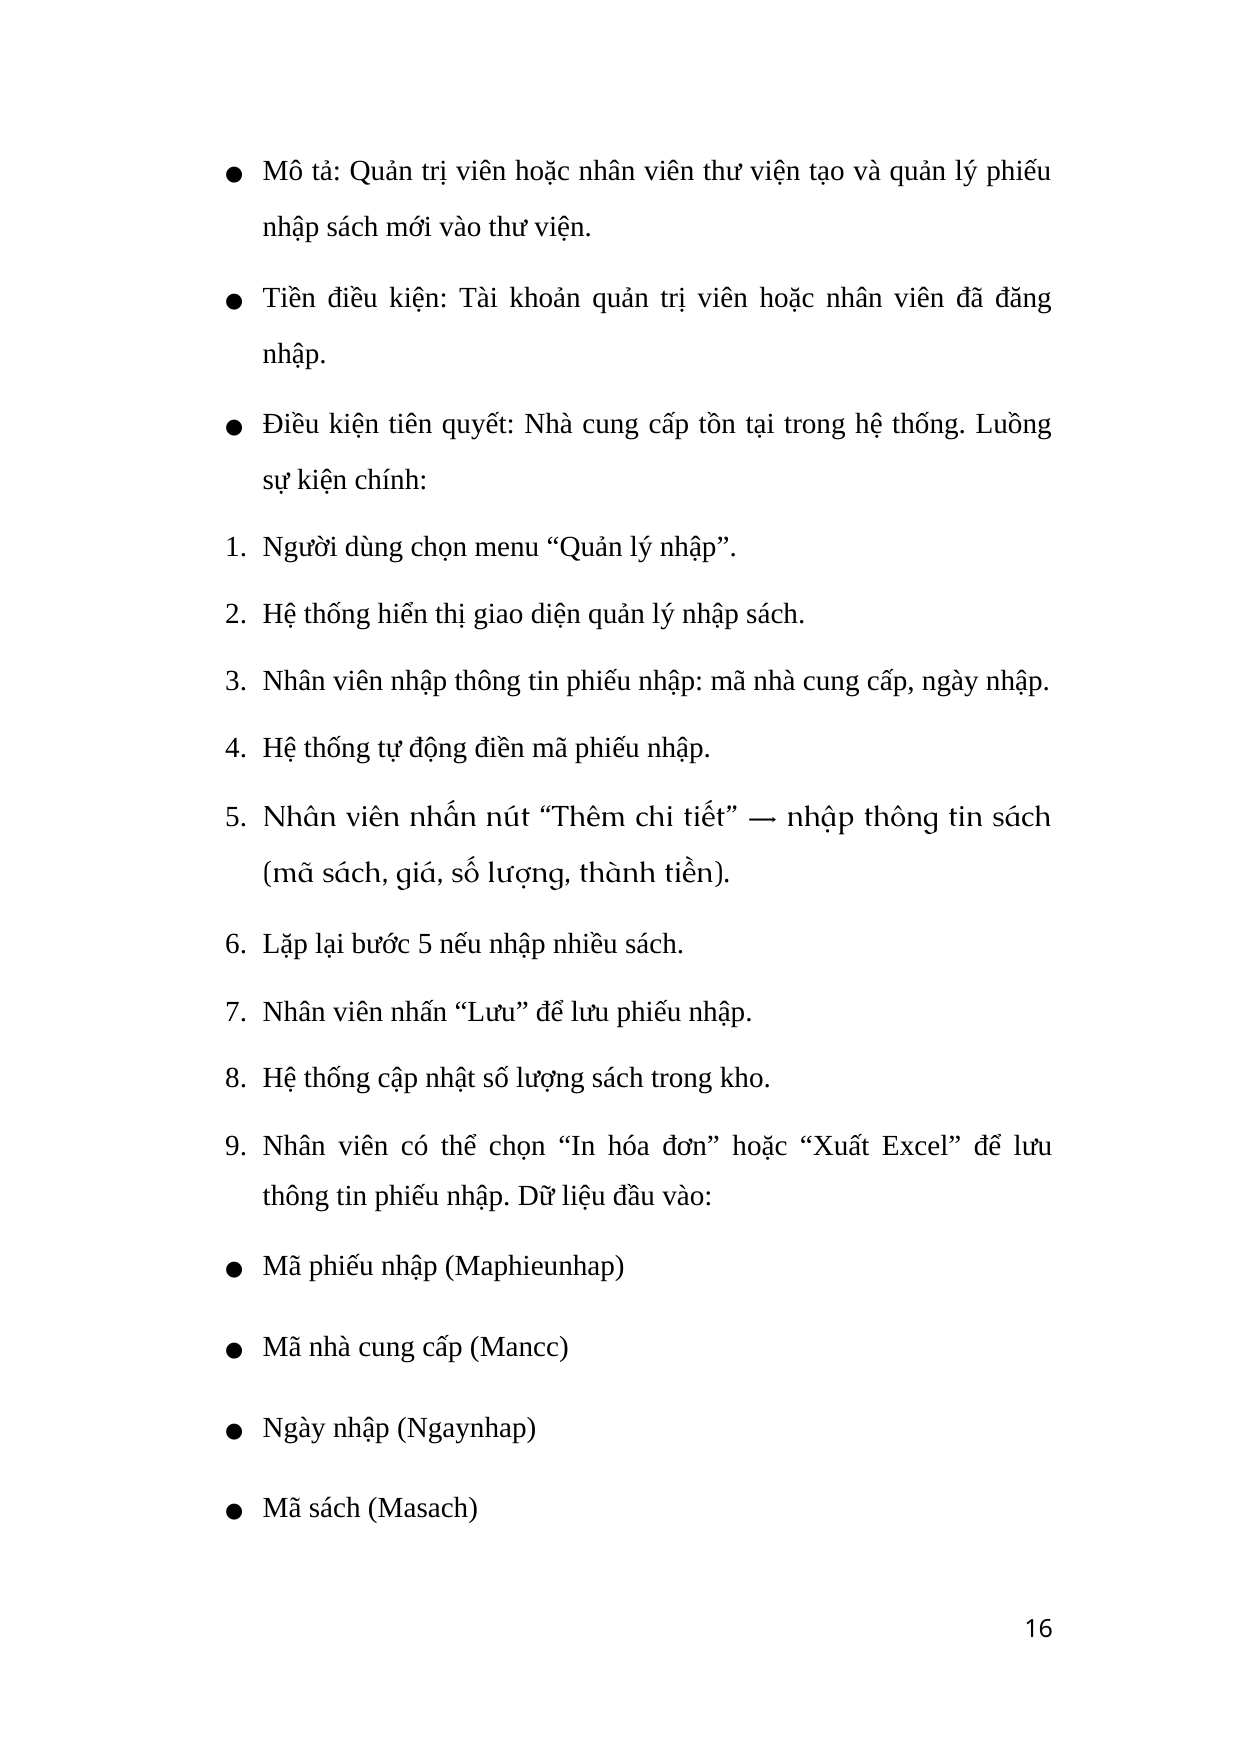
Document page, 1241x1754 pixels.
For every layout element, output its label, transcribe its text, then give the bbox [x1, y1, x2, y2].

list Mã sách (Masach) [225, 1487, 1053, 1530]
list Nhân viên nhập thông tin phiếu nhập: mã nhà cung cấp, ngày nhập. [225, 663, 1053, 697]
list Nhân viên nhấn “Lưu” để lưu phiếu nhập. [225, 994, 1053, 1027]
list Nhân viên nhấn nút “Thêm chi tiết” → nhập thông tin sách (mã sách, giá, số lượng, thành tiền). [225, 797, 1053, 891]
list Hệ thống cập nhật số lượng sách trong kho. [225, 1061, 1053, 1094]
list Người dùng chọn menu “Quản lý nhập”. [225, 529, 1053, 563]
list Mã nhà cung cấp (Mancc) [225, 1326, 1053, 1368]
list Ngày nhập (Ngaynhap) [225, 1406, 1053, 1449]
list Tiền điều kiện: Tài khoản quản trị viên hoặc nhân viên đã đăng nhập. [225, 276, 1053, 369]
list Mã phiếu nhập (Maphieunhap) [225, 1245, 1053, 1288]
list Mô tả: Quản trị viên hoặc nhân viên thư viện tạo và quản lý phiếu nhập sách mới vào thư viện. [225, 150, 1053, 243]
list Điều kiện tiên quyết: Nhà cung cấp tồn tại trong hệ thống. Luồng sự kiện chính: [225, 403, 1053, 496]
list Hệ thống tự động điền mã phiếu nhập. [225, 730, 1053, 764]
list Hệ thống hiển thị giao diện quản lý nhập sách. [225, 596, 1053, 630]
list Lặp lại bước 5 nếu nhập nhiều sách. [225, 927, 1053, 960]
list Nhân viên có thể chọn “In hóa đơn” hoặc “Xuất Excel” để lưu thông tin phiếu nhập. Dữ liệu đầu vào: [225, 1128, 1053, 1211]
